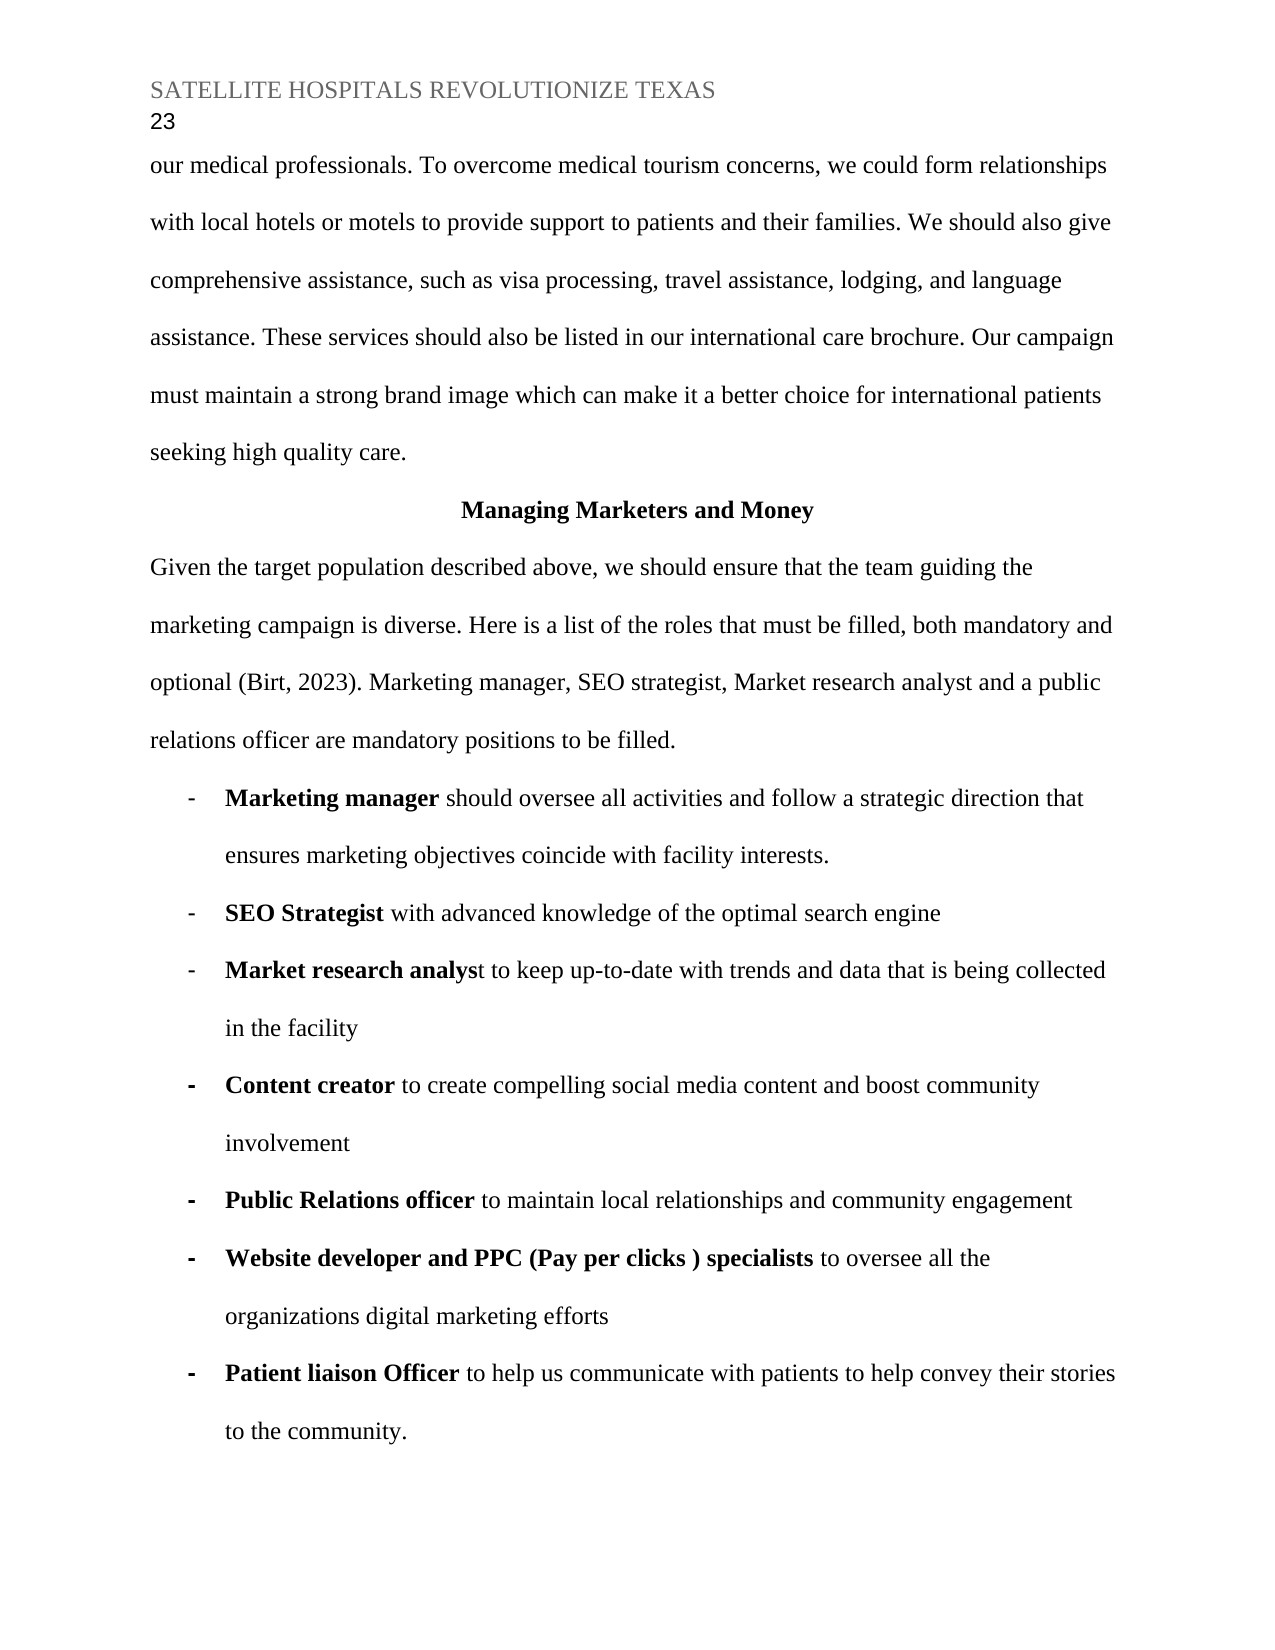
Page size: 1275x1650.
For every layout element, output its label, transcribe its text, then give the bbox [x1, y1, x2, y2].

text Given the target population described above, we should ensure that the team guiding the marketing campaign is diverse. Here is a list of the roles that must be filled, both mandatory and optional (Birt, 2023). Marketing manager, SEO strategist, Market research analyst and a public relations officer are mandatory positions to be filled. [150, 552, 1125, 754]
list Public Relations officer to maintain local relationships and community engagement [187, 1186, 1125, 1214]
list Market research analyst to keep up-to-date with trends and data that is being collected in the facility [187, 955, 1125, 1042]
text Managing Marketers and Money [150, 495, 1125, 524]
list Patient liaison Officer to help us communicate with patients to help convey their stories to the community. [187, 1358, 1125, 1445]
list Marketing manager should oversee all activities and follow a strategic direction that ensures marketing objectives coincide with facility interests. [187, 782, 1125, 869]
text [150, 150, 1125, 466]
list SEO Strategist with advanced knowledge of the optimal search engine [187, 898, 1125, 926]
list Content creator to create compelling social media content and boost community involvement [187, 1070, 1125, 1157]
list Website developer and PPC (Pay per clicks ) specialists to oversee all the organizations digital marketing efforts [187, 1243, 1125, 1329]
